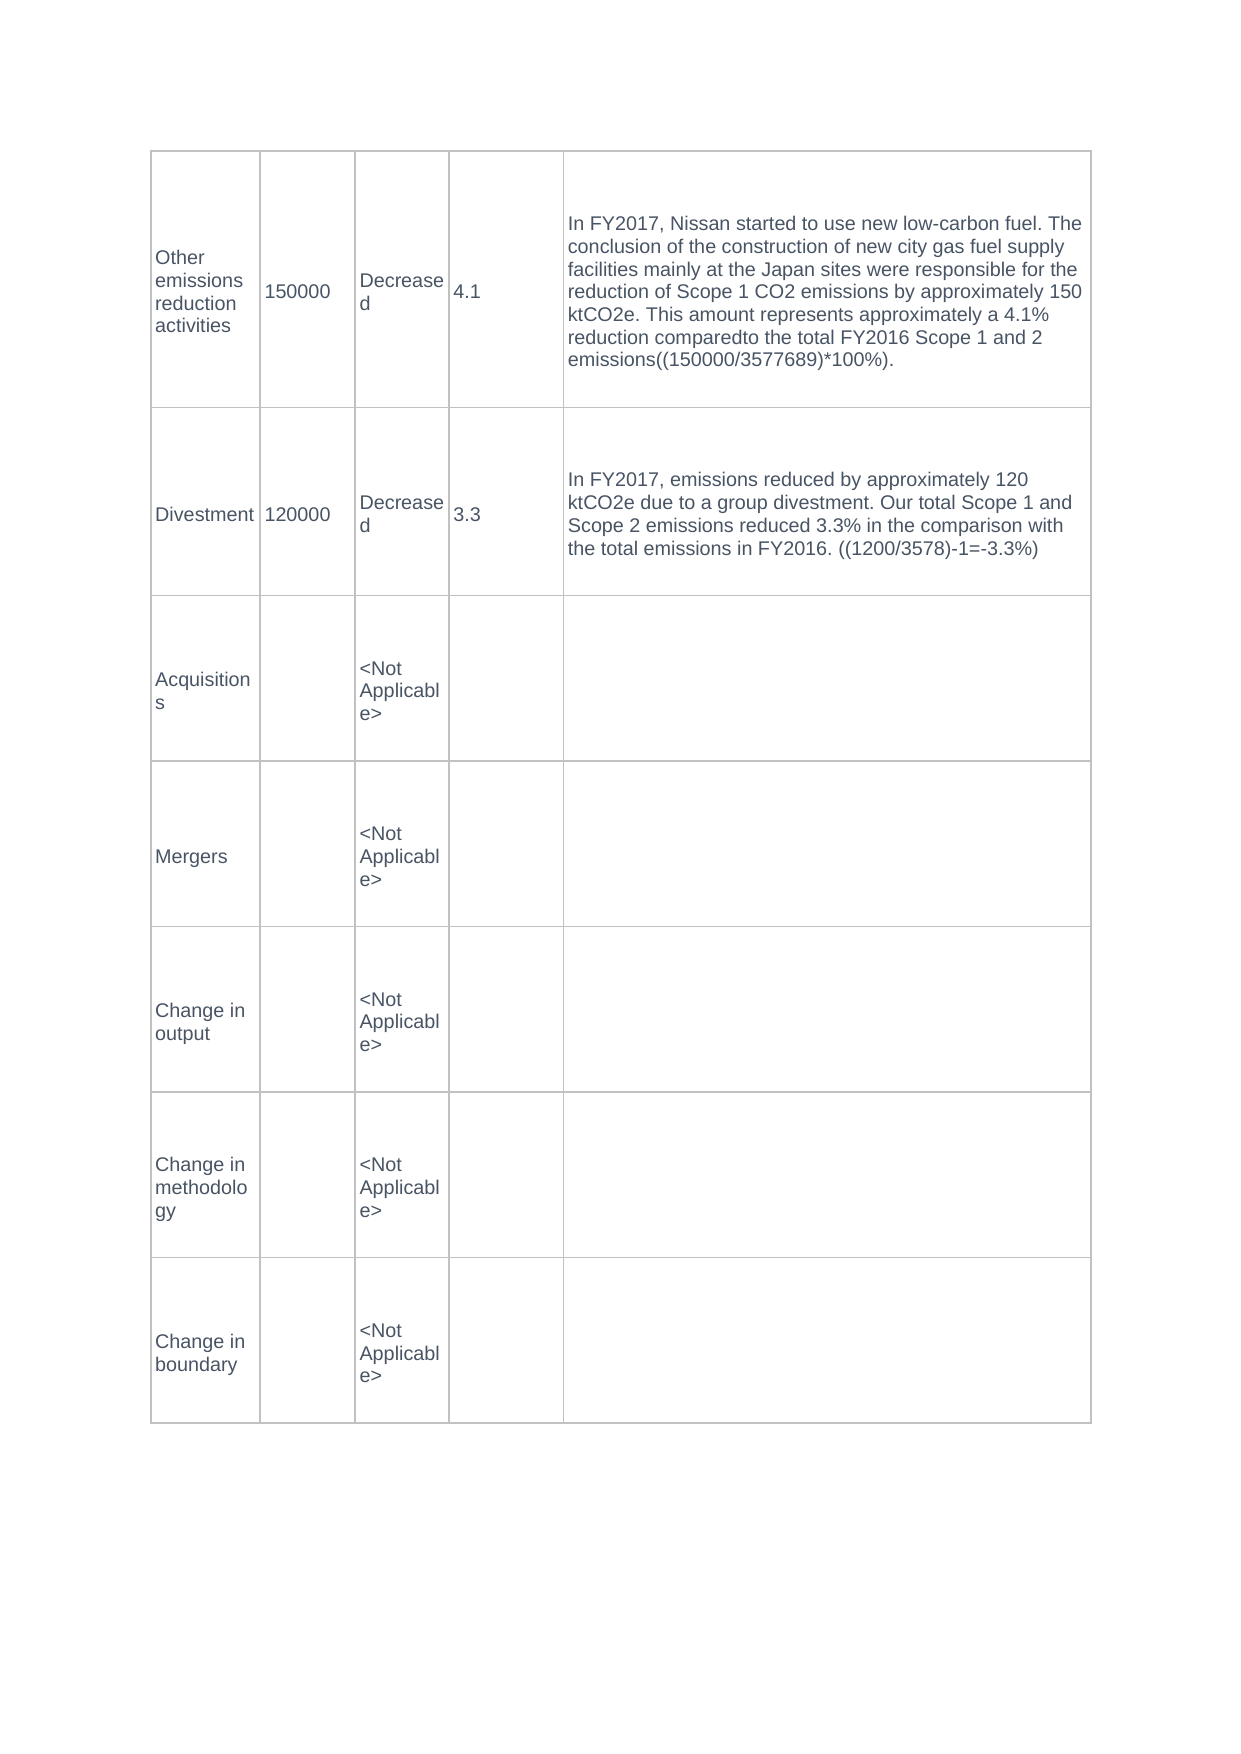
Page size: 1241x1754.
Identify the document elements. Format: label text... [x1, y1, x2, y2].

table_cell 150000 [261, 152, 354, 406]
table_cell [564, 596, 1090, 760]
table_cell [261, 927, 354, 1091]
table_cell [450, 596, 563, 760]
table_cell [261, 596, 354, 760]
table_cell [261, 1093, 354, 1257]
table_cell Divestment [152, 408, 259, 594]
table_cell [564, 927, 1090, 1091]
table_cell 3.3 [450, 408, 563, 594]
table_cell Decreased [356, 152, 448, 406]
table_cell [450, 1258, 563, 1422]
table_cell [261, 1258, 354, 1422]
table_cell [450, 762, 563, 926]
table_cell Other emissions reduction activities [152, 152, 259, 406]
table_cell Change in output [152, 927, 259, 1091]
table_cell [564, 1093, 1090, 1257]
table_cell [564, 762, 1090, 926]
table_cell In FY2017, emissions reduced by approximately 120 ktCO2e due to a group divestment. Our total Scope 1 and Scope 2 emissions reduced 3.3% in the comparison with the total emissions in FY2016. ((1200/3578)-1=-3.3%) [564, 408, 1090, 594]
table_cell Mergers [152, 762, 259, 926]
table_cell [261, 762, 354, 926]
table_cell 120000 [261, 408, 354, 594]
table_cell [450, 927, 563, 1091]
table_cell Change in boundary [152, 1258, 259, 1422]
table_cell <Not Applicable> [356, 1258, 448, 1422]
table_cell <Not Applicable> [356, 596, 448, 760]
table_cell <Not Applicable> [356, 1093, 448, 1257]
table_cell In FY2017, Nissan started to use new low-carbon fuel. The conclusion of the construction of new city gas fuel supply facilities mainly at the Japan sites were responsible for the reduction of Scope 1 CO2 emissions by approximately 150 ktCO2e. This amount represents approximately a 4.1% reduction comparedto the total FY2016 Scope 1 and 2 emissions((150000/3577689)*100%). [564, 152, 1090, 406]
table_cell <Not Applicable> [356, 927, 448, 1091]
table_cell Acquisitions [152, 596, 259, 760]
table_cell 4.1 [450, 152, 563, 406]
table_cell [450, 1093, 563, 1257]
table_cell [564, 1258, 1090, 1422]
table_cell Decreased [356, 408, 448, 594]
table_cell <Not Applicable> [356, 762, 448, 926]
table_cell Change in methodology [152, 1093, 259, 1257]
